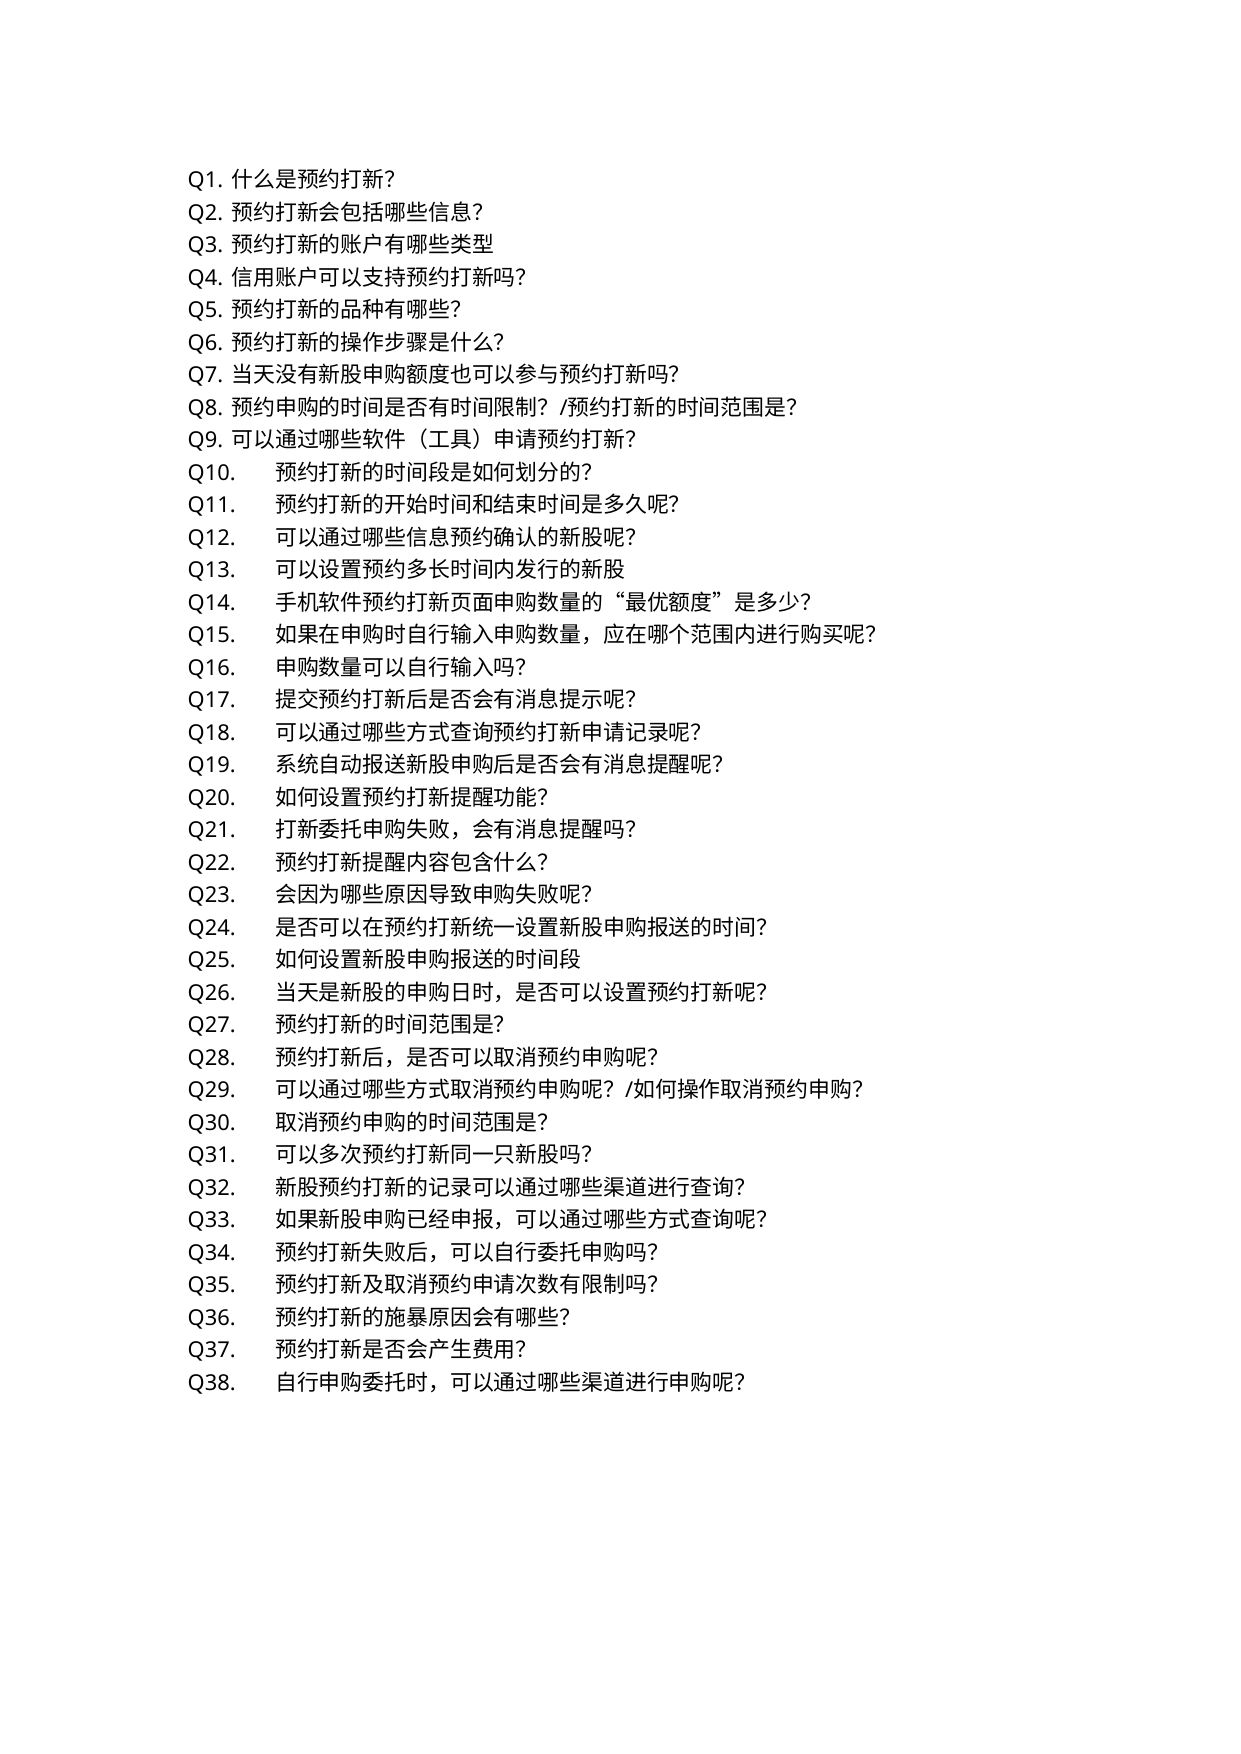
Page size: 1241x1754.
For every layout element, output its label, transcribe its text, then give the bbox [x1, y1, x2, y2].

list 可以通过哪些方式查询预约打新申请记录呢？ [187, 714, 1053, 747]
list 申购数量可以自行输入吗？ [187, 649, 1053, 682]
list 会因为哪些原因导致申购失败呢？ [187, 877, 1053, 909]
list 如何设置新股申购报送的时间段 [187, 942, 1053, 974]
list 什么是预约打新？ [187, 162, 1053, 194]
list 如果新股申购已经申报，可以通过哪些方式查询呢？ [187, 1202, 1053, 1234]
list 预约打新是否会产生费用？ [187, 1332, 1053, 1364]
list 预约打新的开始时间和结束时间是多久呢？ [187, 487, 1053, 519]
list 预约打新的施暴原因会有哪些？ [187, 1299, 1053, 1332]
list 可以通过哪些方式取消预约申购呢？/如何操作取消预约申购？ [187, 1072, 1053, 1104]
list 预约打新后，是否可以取消预约申购呢？ [187, 1039, 1053, 1072]
list 如何设置预约打新提醒功能？ [187, 779, 1053, 812]
list 如果在申购时自行输入申购数量，应在哪个范围内进行购买呢？ [187, 617, 1053, 649]
list 当天没有新股申购额度也可以参与预约打新吗？ [187, 357, 1053, 389]
list 预约打新及取消预约申请次数有限制吗？ [187, 1267, 1053, 1299]
list 预约打新会包括哪些信息？ [187, 194, 1053, 227]
list 手机软件预约打新页面申购数量的“最优额度”是多少？ [187, 584, 1053, 617]
list 当天是新股的申购日时，是否可以设置预约打新呢？ [187, 974, 1053, 1007]
list 预约打新的时间段是如何划分的？ [187, 454, 1053, 487]
list 系统自动报送新股申购后是否会有消息提醒呢？ [187, 747, 1053, 779]
list 预约打新的操作步骤是什么？ [187, 324, 1053, 357]
list 预约打新提醒内容包含什么？ [187, 844, 1053, 877]
list 打新委托申购失败，会有消息提醒吗？ [187, 812, 1053, 844]
list 是否可以在预约打新统一设置新股申购报送的时间？ [187, 909, 1053, 942]
list 可以通过哪些软件（工具）申请预约打新？ [187, 422, 1053, 454]
list 预约打新的时间范围是？ [187, 1007, 1053, 1039]
list 预约打新的品种有哪些？ [187, 292, 1053, 324]
list 预约打新的账户有哪些类型 [187, 227, 1053, 259]
list 可以设置预约多长时间内发行的新股 [187, 552, 1053, 584]
list 可以多次预约打新同一只新股吗？ [187, 1137, 1053, 1169]
list 取消预约申购的时间范围是？ [187, 1104, 1053, 1137]
list 可以通过哪些信息预约确认的新股呢？ [187, 519, 1053, 552]
list 预约申购的时间是否有时间限制？/预约打新的时间范围是？ [187, 389, 1053, 422]
list 信用账户可以支持预约打新吗？ [187, 259, 1053, 292]
list 自行申购委托时，可以通过哪些渠道进行申购呢？ [187, 1364, 1053, 1397]
list 预约打新失败后，可以自行委托申购吗？ [187, 1234, 1053, 1267]
list 提交预约打新后是否会有消息提示呢？ [187, 682, 1053, 714]
list 新股预约打新的记录可以通过哪些渠道进行查询？ [187, 1169, 1053, 1202]
